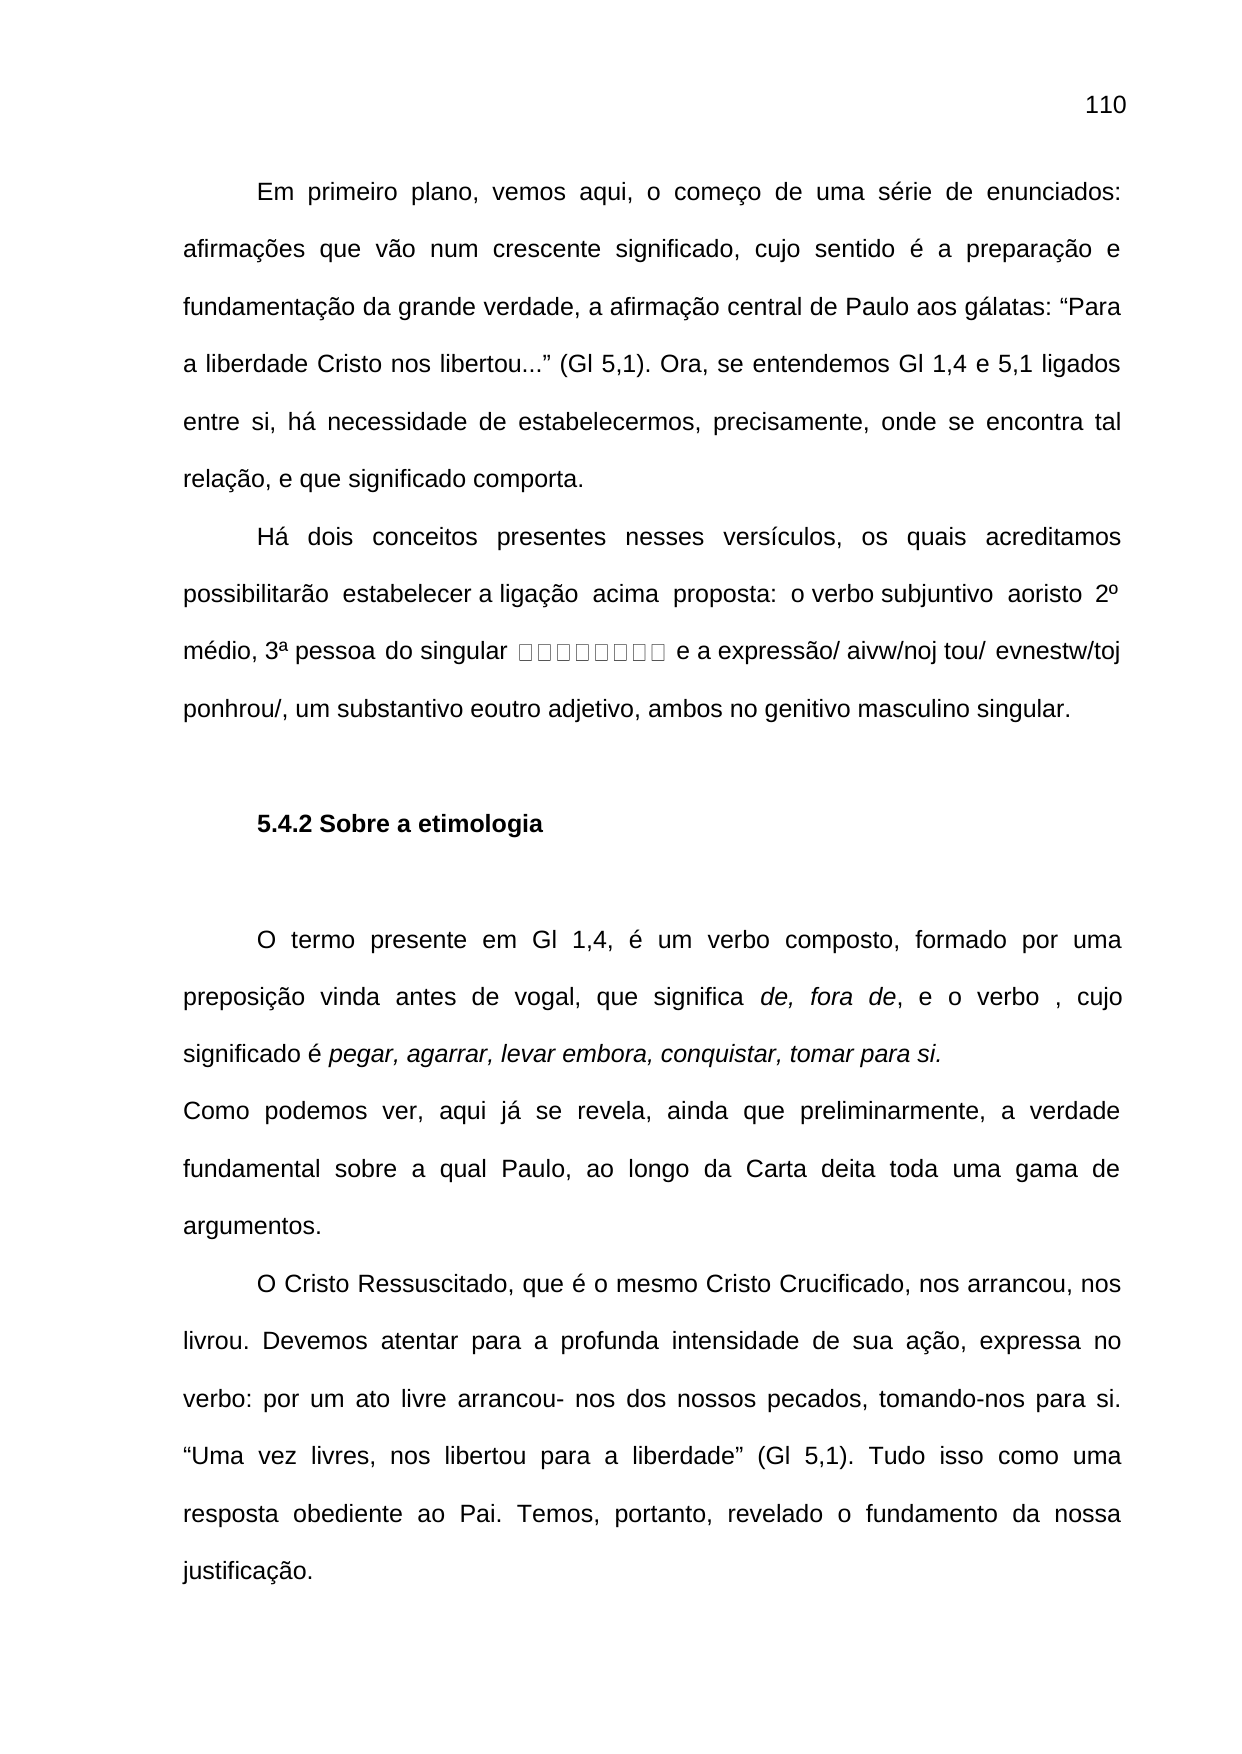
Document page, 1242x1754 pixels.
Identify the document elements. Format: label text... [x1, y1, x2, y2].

text ponhrou/, um substantivo eoutro adjetivo, ambos no genitivo masculino singular. [183, 694, 1202, 723]
text O termo presente em Gl 1,4, é um verbo composto, formado por uma preposição vinda antes de vogal, que significa de, fora de, e o verbo , cujo significado é pegar, agarrar, levar embora, conquistar, tomar para si. [183, 925, 1123, 1067]
text O Cristo Ressuscitado, que é o mesmo Cristo Crucificado, nos arrancou, nos livrou. Devemos atentar para a profunda intensidade de sua ação, expressa no verbo: por um ato livre arrancou- nos dos nossos pecados, tomando-nos para si. “Uma vez livres, nos libertou para a liberdade” (Gl 5,1). Tudo isso como uma resposta obediente ao Pai. Temos, portanto, revelado o fundamento da nossa justificação. [183, 1269, 1123, 1585]
text Há dois conceitos presentes nesses versículos, os quais acreditamos possibilitarão estabelecer a ligação acima proposta: o verbo subjuntivo aoristo 2º [183, 522, 1123, 608]
text Em primeiro plano, vemos aqui, o começo de uma série de enunciados: afirmações que vão num crescente significado, cujo sentido é a preparação e fundamentação da grande verdade, a afirmação central de Paulo aos gálatas: “Para a liberdade Cristo nos libertou...” (Gl 5,1). Ora, se entendemos Gl 1,4 e 5,1 ligados entre si, há necessidade de estabelecermos, precisamente, onde se encontra tal relação, e que significado comporta. [183, 177, 1123, 493]
text médio, 3ª pessoa do singular a expressão/ aivw/noj tou/ evnestw/toj [183, 637, 1202, 665]
text Como podemos ver, aqui já se revela, ainda que preliminarmente, a verdade fundamental sobre a qual Paulo, ao longo da Carta deita toda uma gama de argumentos. [183, 1096, 1122, 1240]
subtitle Sobre a etimologia [257, 809, 1202, 838]
